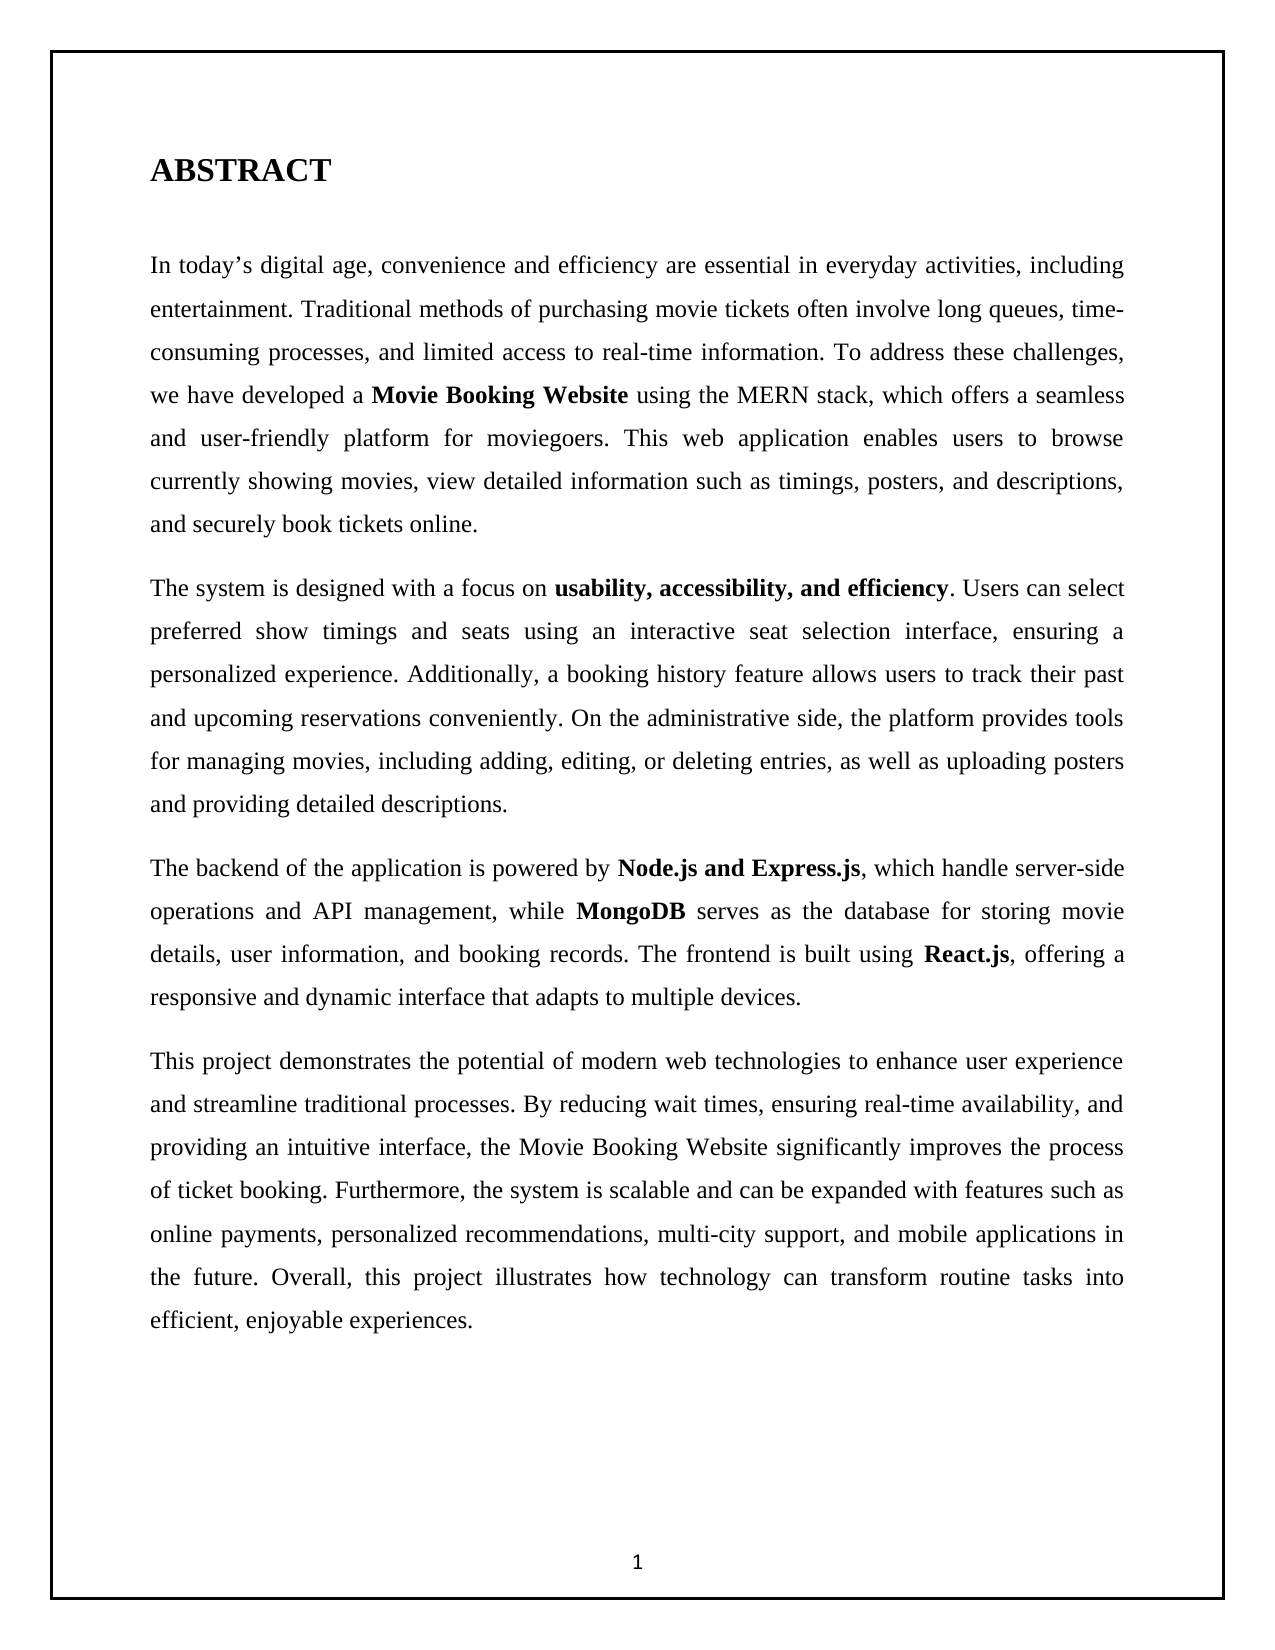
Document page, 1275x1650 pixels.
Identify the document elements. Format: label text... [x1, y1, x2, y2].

text The backend of the application is powered by Node.js and Express.js, which handle server-side operations and API management, while MongoDB serves as the database for storing movie details, user information, and booking records. The frontend is built using React.js, offering a responsive and dynamic interface that adapts to multiple devices. [150, 853, 1125, 1011]
text In today’s digital age, convenience and efficiency are essential in everyday activities, including entertainment. Traditional methods of purchasing movie tickets often involve long queues, time-consuming processes, and limited access to real-time information. To address these challenges, we have developed a Movie Booking Website using the MERN stack, which offers a seamless and user-friendly platform for moviegoers. This web application enables users to browse currently showing movies, view detailed information such as timings, posters, and descriptions, and securely book tickets online. [150, 251, 1125, 538]
text The system is designed with a focus on usability, accessibility, and efficiency. Users can select preferred show timings and seats using an interactive seat selection interface, ensuring a personalized experience. Additionally, a booking history feature allows users to track their past and upcoming reservations conveniently. On the administrative side, the platform provides tools for managing movies, including adding, editing, or deleting entries, as well as uploading posters and providing detailed descriptions. [150, 573, 1125, 818]
text This project demonstrates the potential of modern web technologies to enhance user experience and streamline traditional processes. By reducing wait times, ensuring real-time availability, and providing an intuitive interface, the Movie Booking Website significantly improves the process of ticket booking. Furthermore, the system is scalable and can be expanded with features such as online payments, personalized recommendations, multi-city support, and mobile applications in the future. Overall, this project illustrates how technology can transform routine tasks into efficient, enjoyable experiences. [150, 1046, 1125, 1334]
text ABSTRACT [150, 150, 1125, 188]
